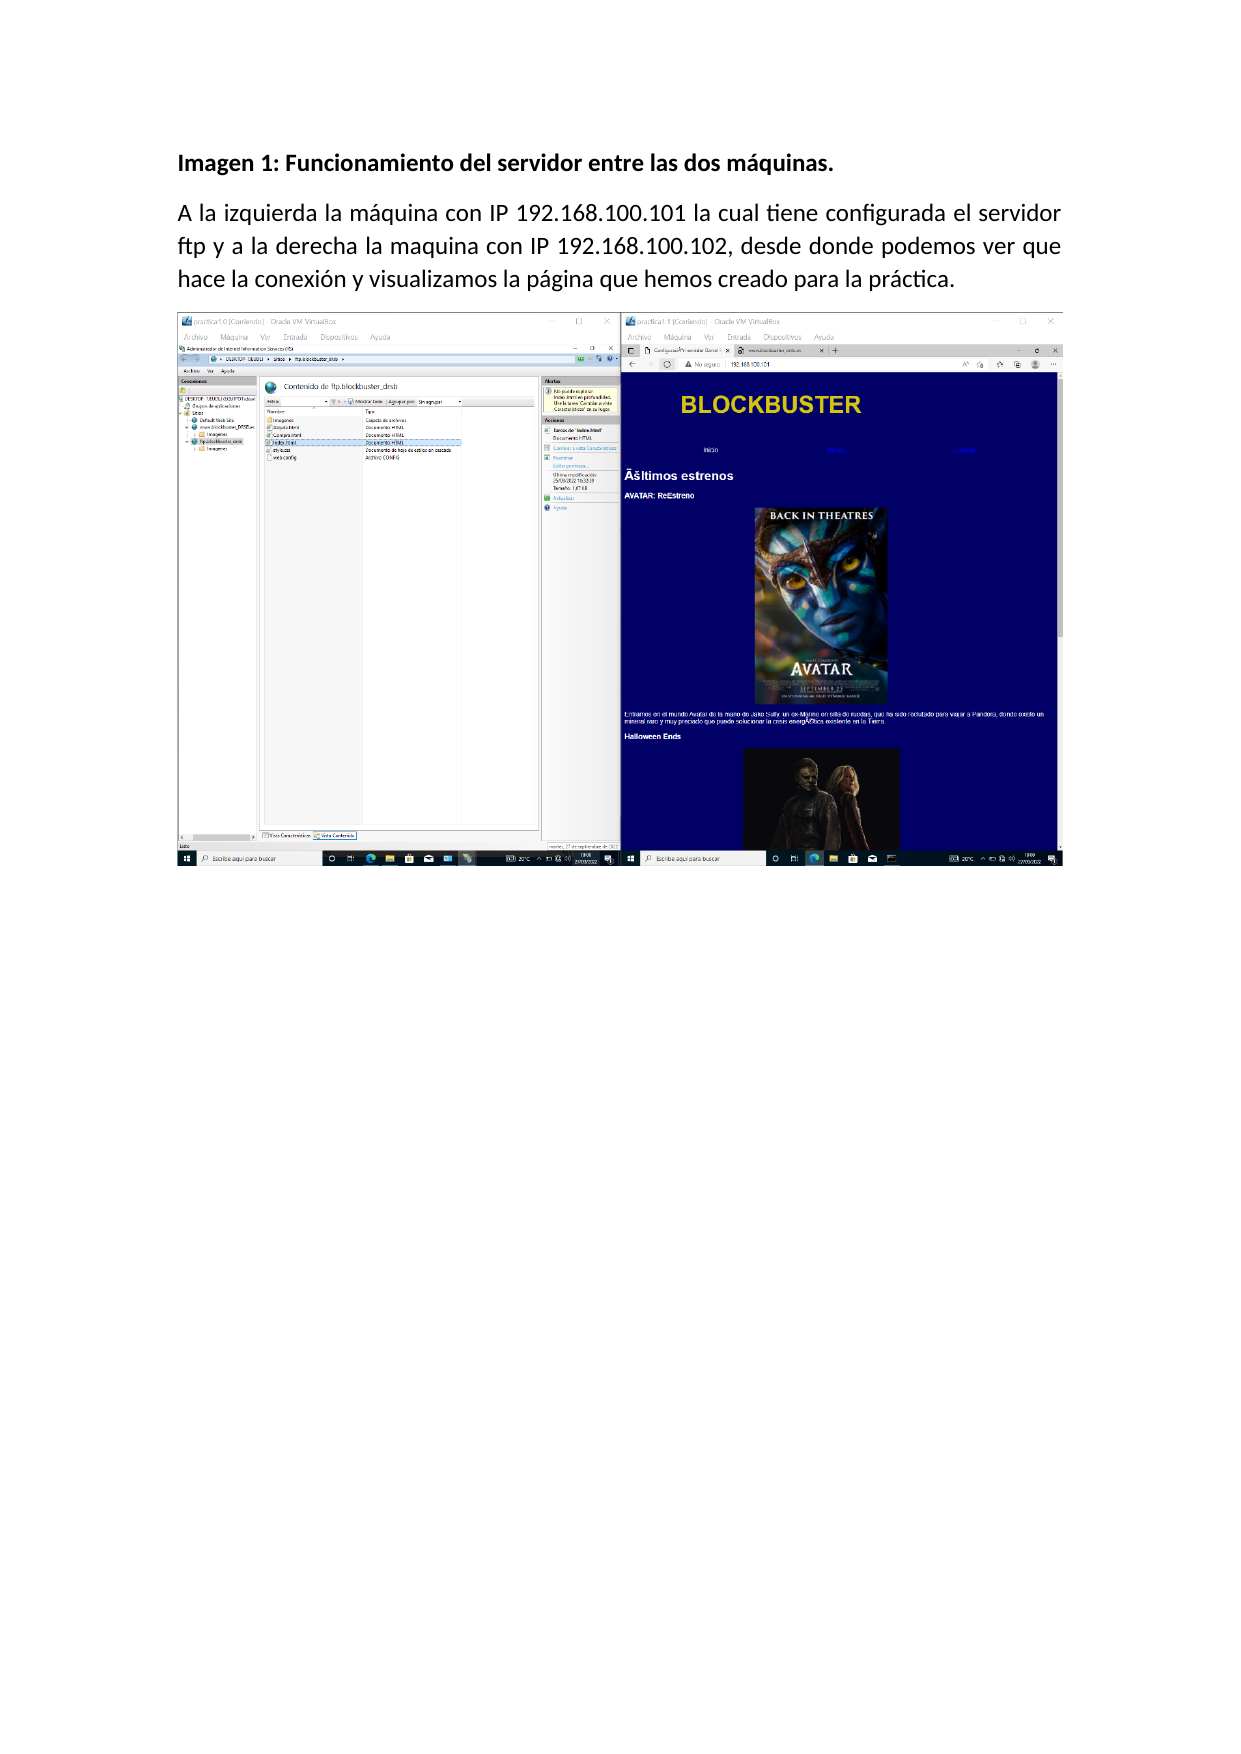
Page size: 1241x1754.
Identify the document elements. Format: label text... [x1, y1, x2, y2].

text Imagen 1: Funcionamiento del servidor entre las dos máquinas. [177, 148, 1063, 178]
text A la izquierda la máquina con IP 192.168.100.101 la cual tiene configurada el servidor ftp y a la derecha la maquina con IP 192.168.100.102, desde donde podemos ver que hace la conexión y visualizamos la página que hemos creado para la práctica. [177, 197, 1063, 293]
picture [177, 312, 1063, 866]
